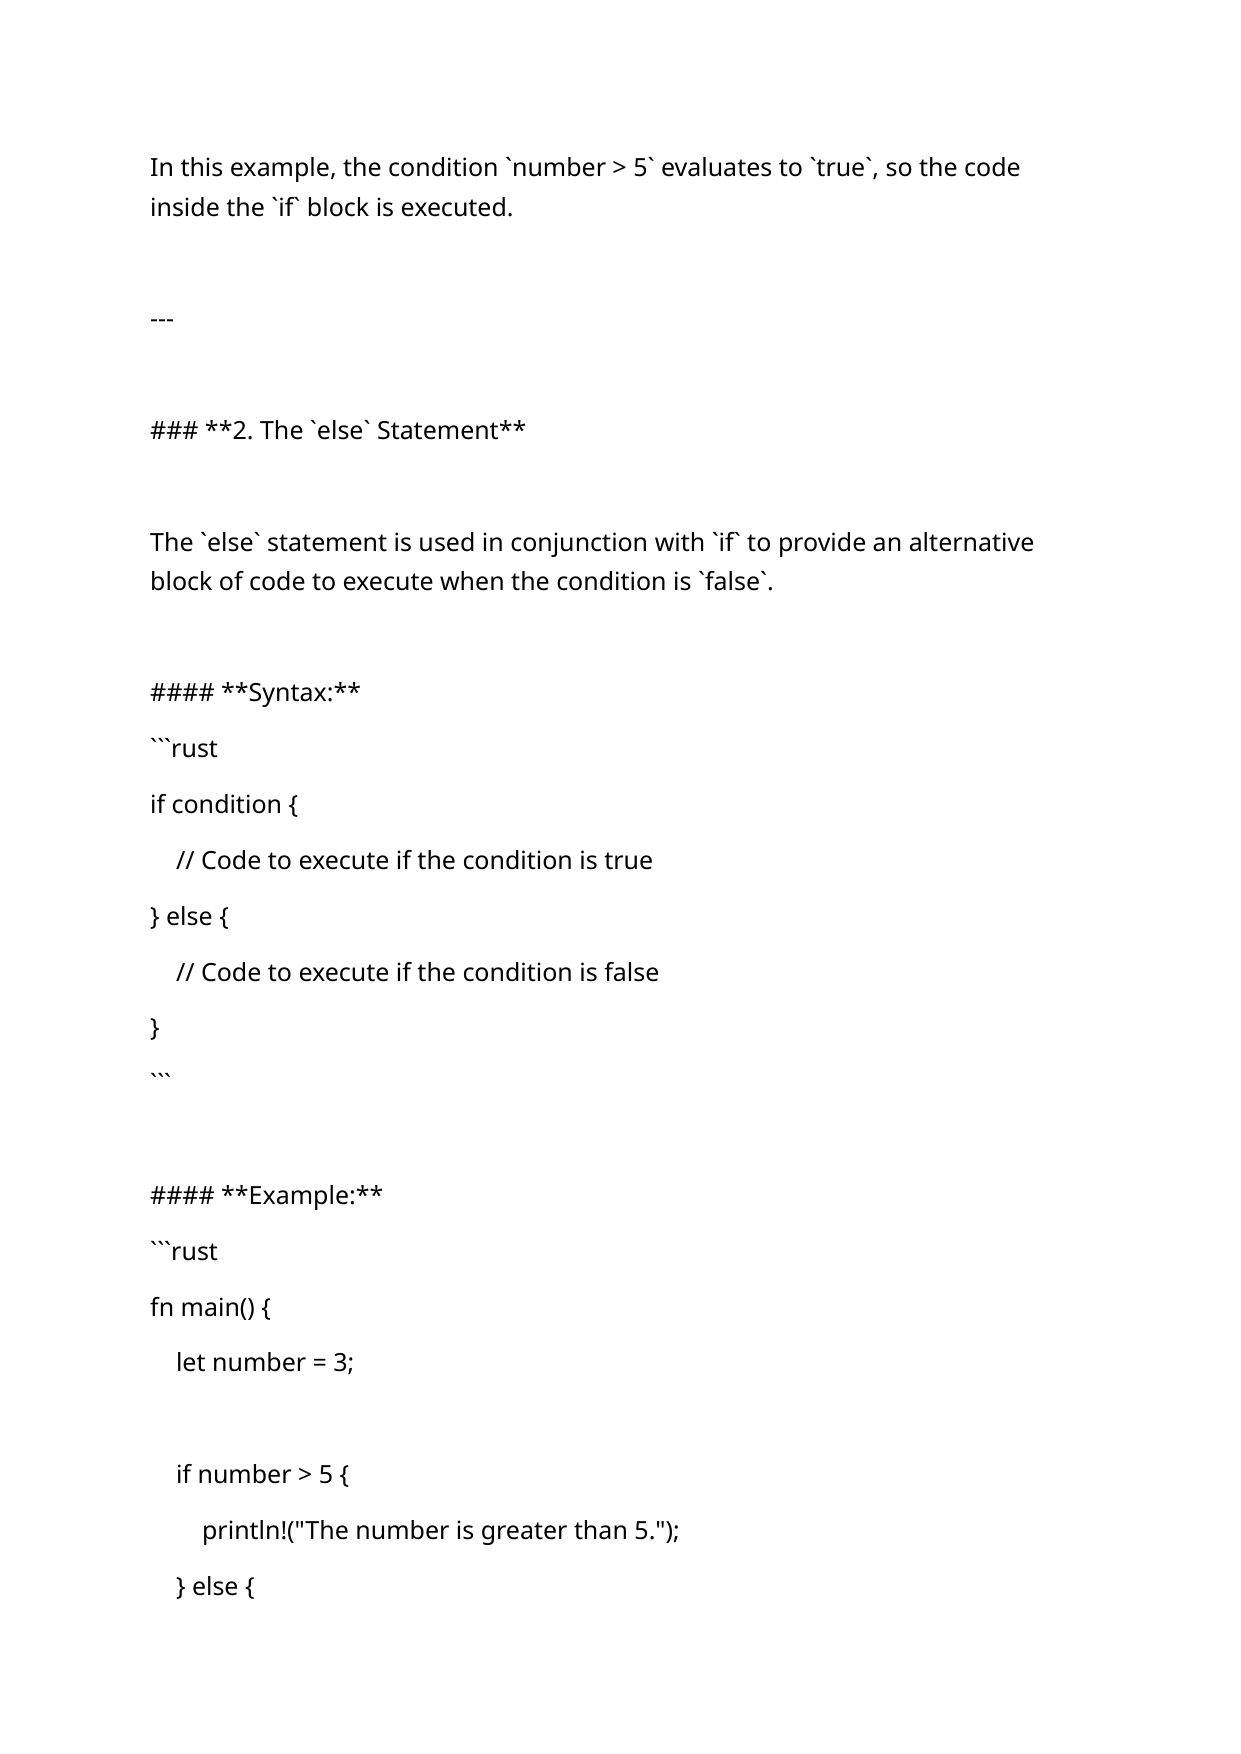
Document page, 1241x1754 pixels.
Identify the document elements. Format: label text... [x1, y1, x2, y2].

text } [150, 1010, 1090, 1044]
text println!("The number is greater than 5."); [150, 1512, 1090, 1547]
text In this example, the condition `number > 5` evaluates to `true`, so the code inside the `if` block is executed. [150, 150, 1090, 223]
text // Code to execute if the condition is true [150, 842, 1090, 877]
text } else { [150, 898, 1090, 932]
text let number = 3; [150, 1345, 1090, 1379]
text if number > 5 { [150, 1457, 1090, 1491]
text #### **Example:** [150, 1177, 1090, 1212]
text } else { [150, 1568, 1090, 1602]
text ``` [150, 1066, 1090, 1100]
text ```rust [150, 1233, 1090, 1267]
text // Code to execute if the condition is false [150, 954, 1090, 988]
text #### **Syntax:** [150, 675, 1090, 709]
text fn main() { [150, 1289, 1090, 1323]
text --- [150, 301, 1090, 335]
text if condition { [150, 787, 1090, 821]
text ```rust [150, 731, 1090, 765]
text ### **2. The `else` Statement** [150, 412, 1090, 447]
text The `else` statement is used in conjunction with `if` to provide an alternative block of code to execute when the condition is `false`. [150, 524, 1090, 597]
